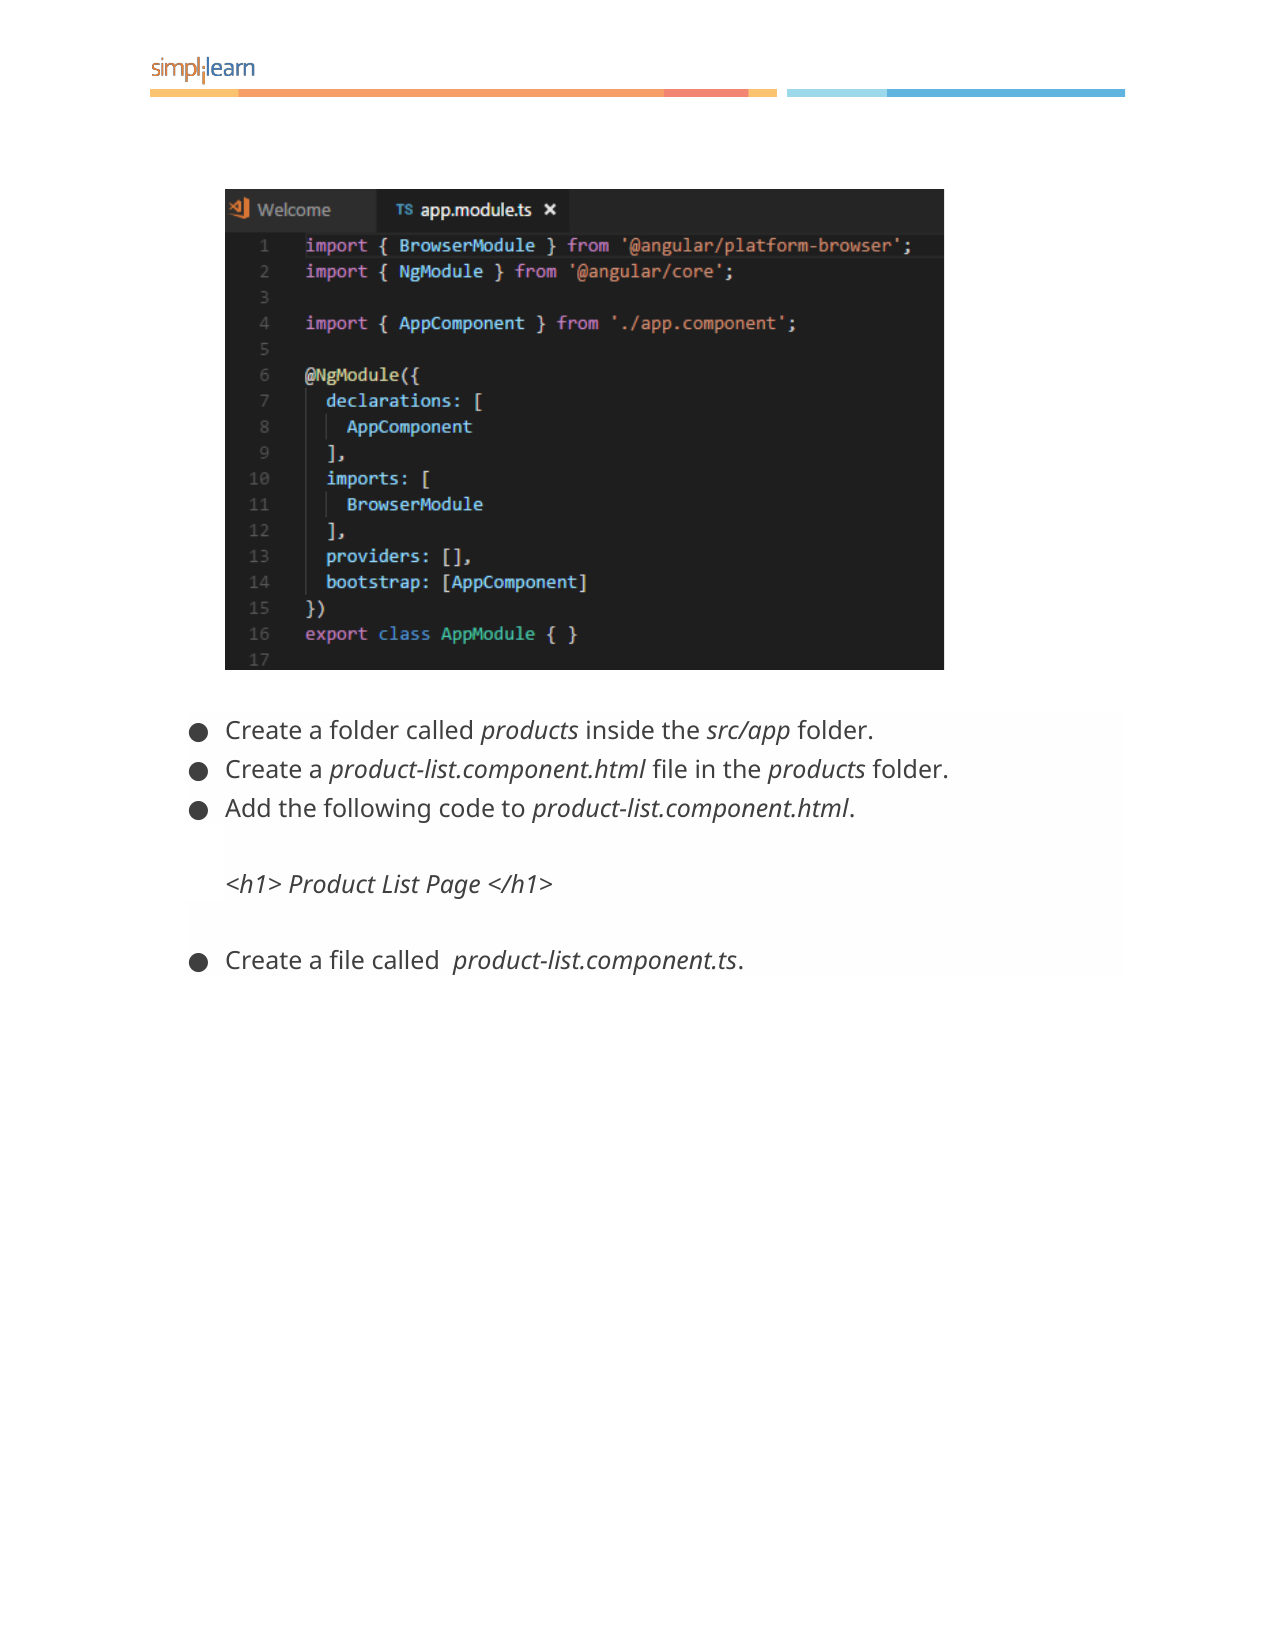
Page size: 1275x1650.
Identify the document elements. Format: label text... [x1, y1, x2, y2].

list Create a file called product-list.component.ts. [187, 942, 1125, 977]
list Create a product-list.component.html file in the products folder. [187, 752, 1125, 786]
list Add the following code to product-list.component.html. [187, 791, 1125, 825]
list Create a folder called products inside the src/app folder. [187, 713, 1125, 747]
text <h1> Product List Page </h1> [225, 867, 1125, 901]
picture [150, 52, 1125, 97]
picture [225, 189, 945, 670]
